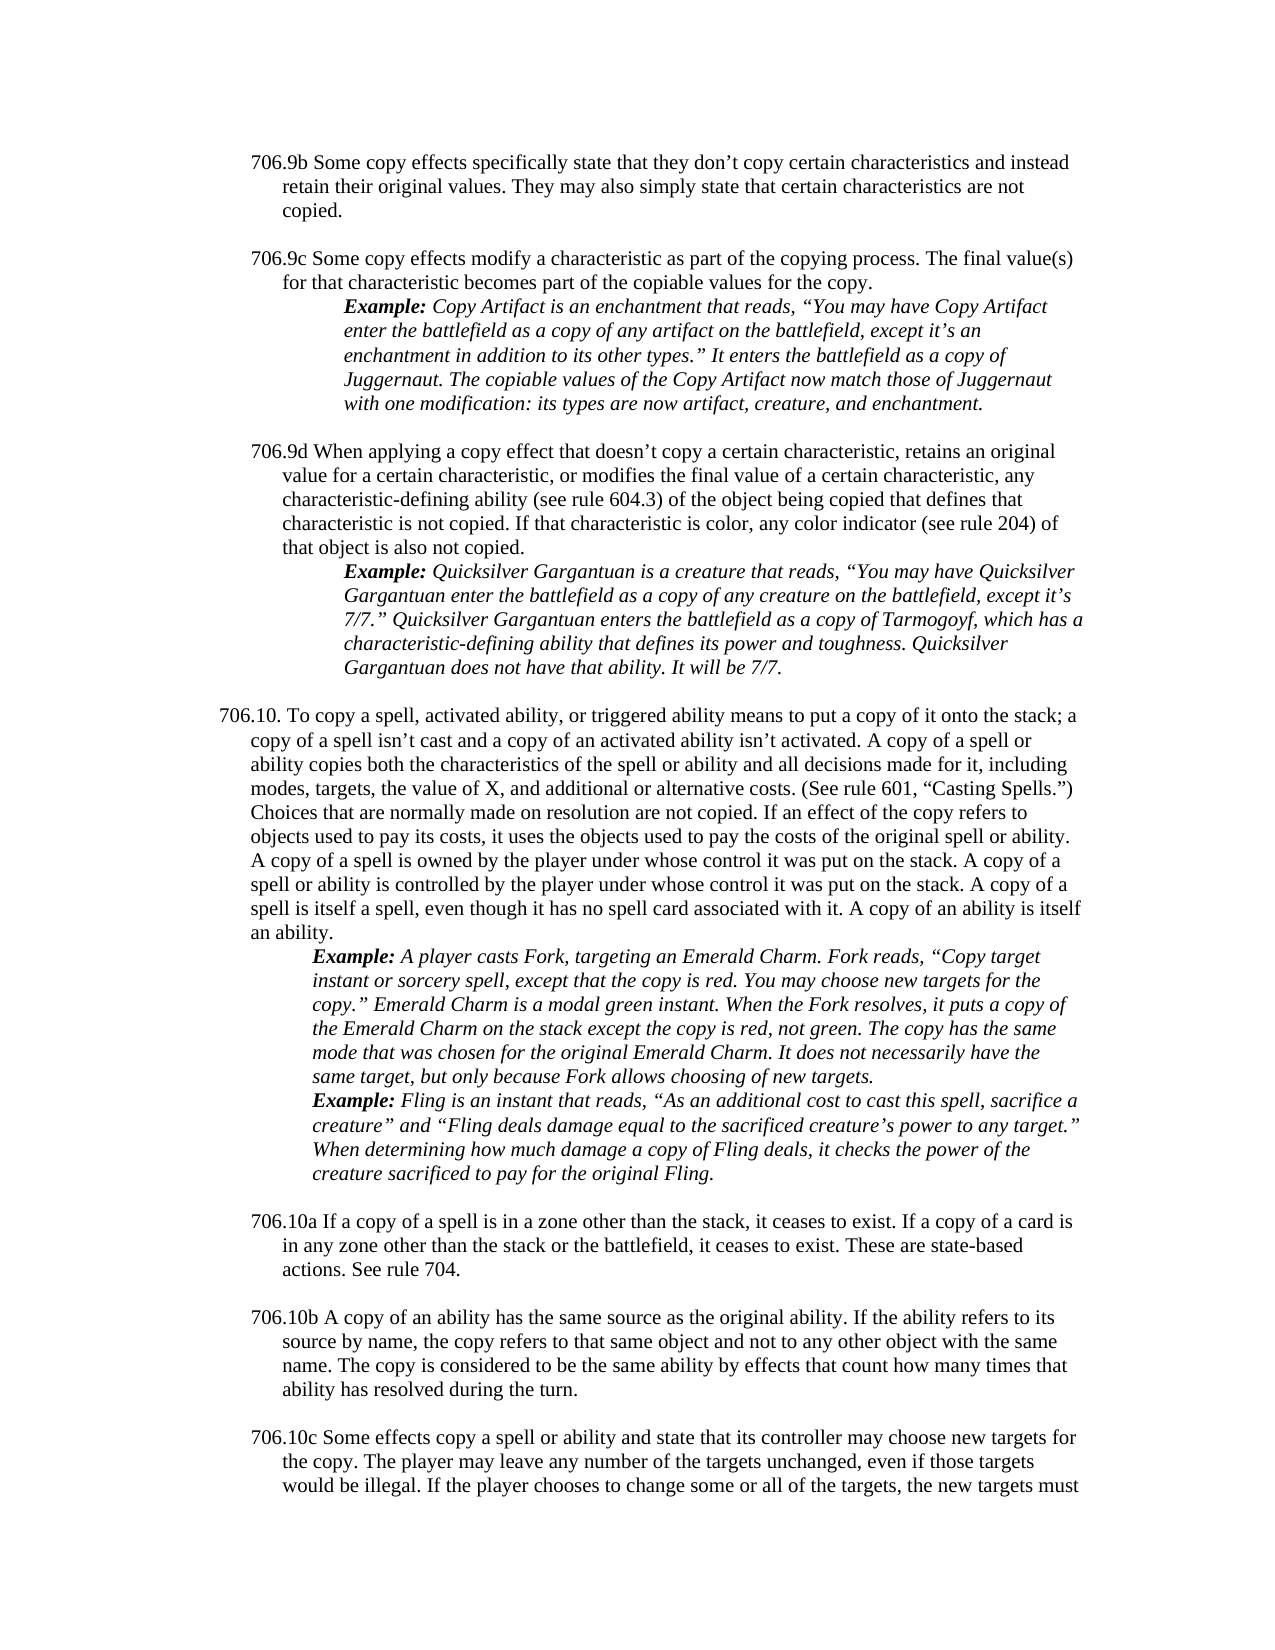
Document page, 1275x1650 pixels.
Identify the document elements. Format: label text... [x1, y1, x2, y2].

text 706.10b A copy of an ability has the same source as the original ability. If the ability refers to its source by name, the copy refers to that same object and not to any other object with the same name. The copy is considered to be the same ability by effects that count how many times that ability has resolved during the turn. [251, 1305, 1087, 1401]
text Example: Copy Artifact is an enchantment that reads, “You may have Copy Artifact enter the battlefield as a copy of any artifact on the battlefield, except it’s an enchantment in addition to its other types.” It enters the battlefield as a copy of Juggernaut. The copiable values of the Copy Artifact now match those of Juggernaut with one modification: its types are now artifact, creature, and enchantment. [343, 294, 1087, 415]
text 706.9b Some copy effects specifically state that they don’t copy certain characteristics and instead retain their original values. They may also simply state that certain characteristics are not copied. [251, 150, 1087, 222]
text 706.10a If a copy of a spell is in a zone other than the stack, it ceases to exist. If a copy of a card is in any zone other than the stack or the battlefield, it ceases to exist. These are state-based actions. See rule 704. [251, 1209, 1087, 1281]
text 706.10. To copy a spell, activated ability, or triggered ability means to put a copy of it onto the stack; a copy of a spell isn’t cast and a copy of an activated ability isn’t activated. A copy of a spell or ability copies both the characteristics of the spell or ability and all decisions made for it, including modes, targets, the value of X, and additional or alternative costs. (See rule 601, “Casting Spells.”) Choices that are normally made on resolution are not copied. If an effect of the copy refers to objects used to pay its costs, it uses the objects used to pay the costs of the original spell or ability. A copy of a spell is owned by the player under whose control it was put on the stack. A copy of a spell or ability is controlled by the player under whose control it was put on the stack. A copy of a spell is itself a spell, even though it has no spell card associated with it. A copy of an ability is itself an ability. [219, 703, 1087, 944]
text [251, 1425, 1087, 1497]
text Example: Fling is an instant that reads, “As an additional cost to cast this spell, sacrifice a creature” and “Fling deals damage equal to the sacrificed creature’s power to any target.” When determining how much damage a copy of Fling deals, it checks the power of the creature sacrificed to pay for the original Fling. [312, 1088, 1087, 1185]
text 706.9d When applying a copy effect that doesn’t copy a certain characteristic, retains an original value for a certain characteristic, or modifies the final value of a certain characteristic, any characteristic-defining ability (see rule 604.3) of the object being copied that defines that characteristic is not copied. If that characteristic is color, any color indicator (see rule 204) of that object is also not copied. [251, 439, 1087, 559]
text Example: A player casts Fork, targeting an Emerald Charm. Fork reads, “Copy target instant or sorcery spell, except that the copy is red. You may choose new targets for the copy.” Emerald Charm is a modal green instant. When the Fork resolves, it puts a copy of the Emerald Charm on the stack except the copy is red, not green. The copy has the same mode that was chosen for the original Emerald Charm. It does not necessarily have the same target, but only because Fork allows choosing of new targets. [312, 944, 1087, 1088]
text Example: Quicksilver Gargantuan is a creature that reads, “You may have Quicksilver Gargantuan enter the battlefield as a copy of any creature on the battlefield, except it’s 7/7.” Quicksilver Gargantuan enters the battlefield as a copy of Tarmogoyf, which has a characteristic-defining ability that defines its power and toughness. Quicksilver Gargantuan does not have that ability. It will be 7/7. [343, 559, 1087, 679]
text 706.9c Some copy effects modify a characteristic as part of the copying process. The final value(s) for that characteristic becomes part of the copiable values for the copy. [251, 246, 1087, 294]
